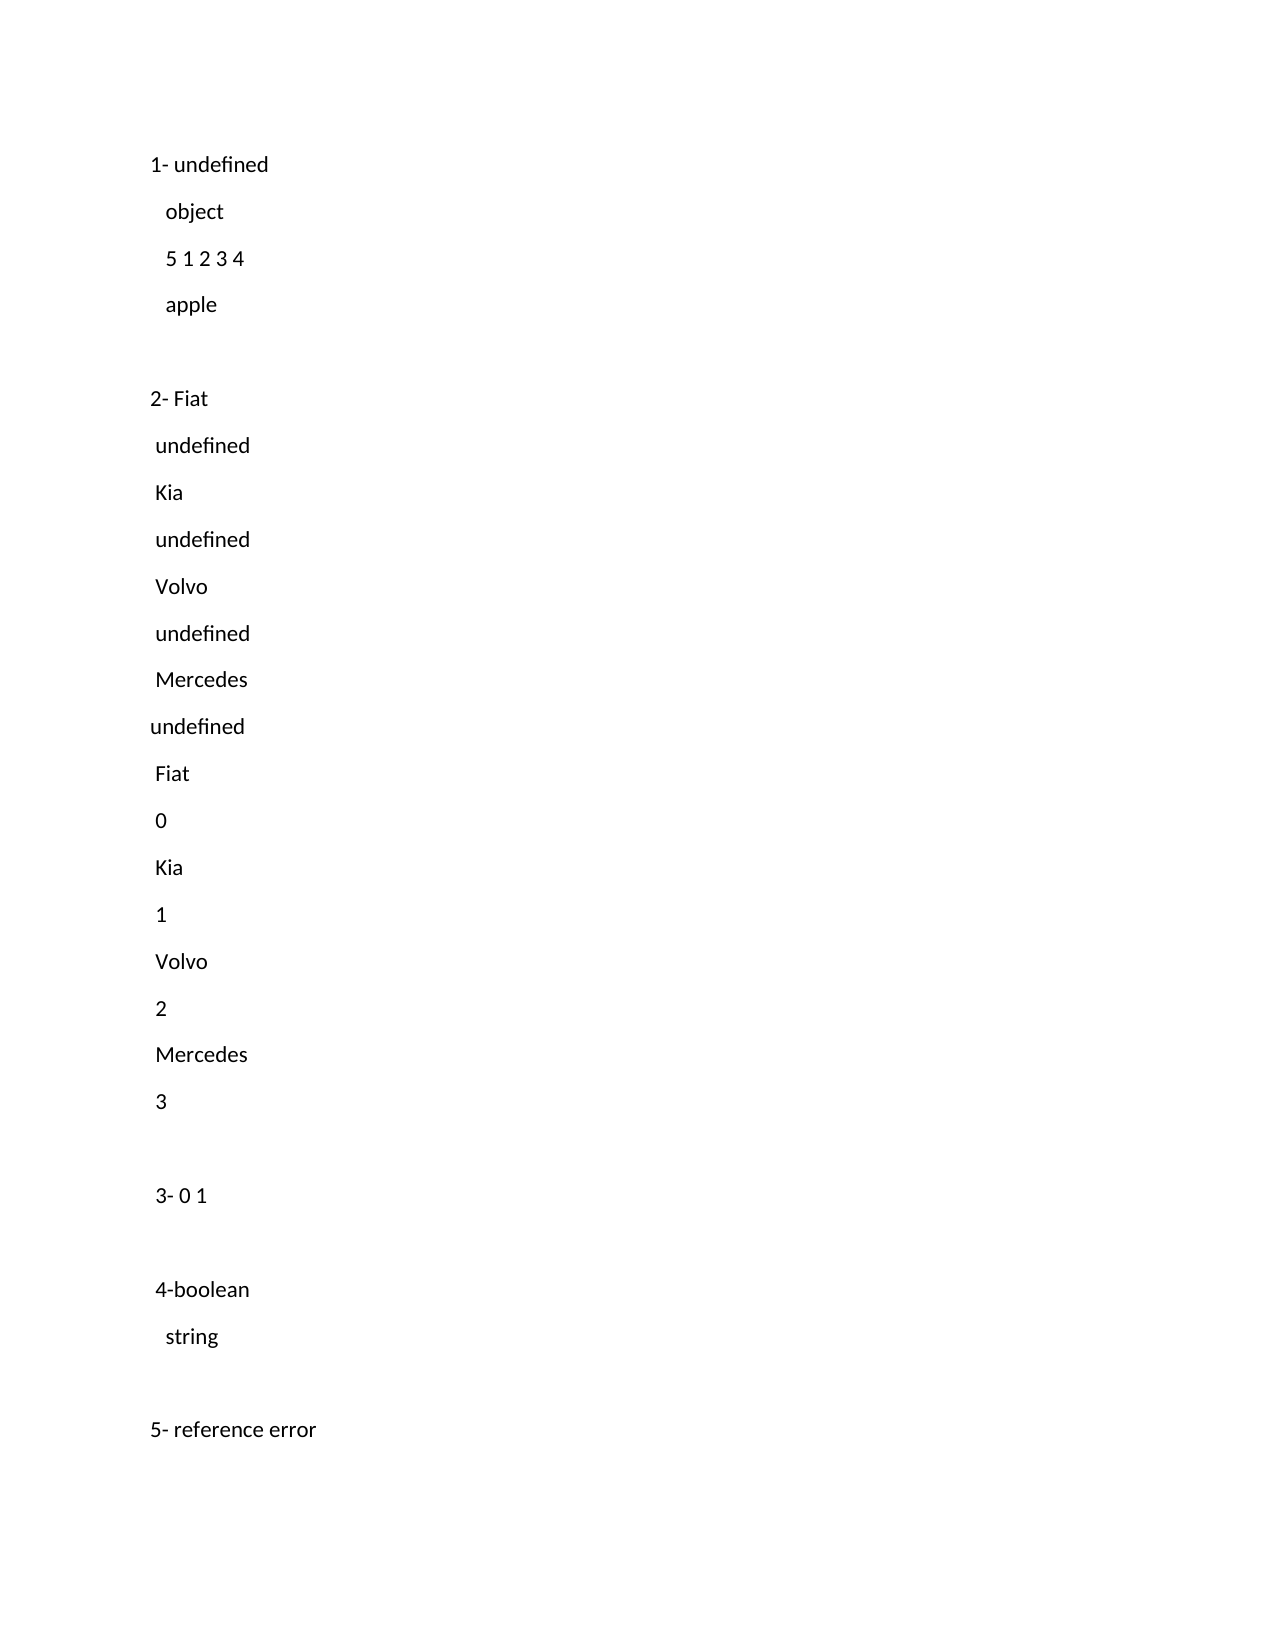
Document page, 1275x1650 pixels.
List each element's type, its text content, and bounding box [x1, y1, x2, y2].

text 1- undefined [150, 150, 1125, 178]
text 5 1 2 3 4 [150, 244, 1125, 272]
text 3 [150, 1087, 1125, 1116]
text Volvo [150, 572, 1125, 600]
text object [150, 197, 1125, 225]
text 4-boolean [150, 1275, 1125, 1303]
text 0 [150, 806, 1125, 834]
text undefined [150, 712, 1125, 741]
text undefined [150, 525, 1125, 553]
text Kia [150, 478, 1125, 506]
text Kia [150, 853, 1125, 881]
text 2- Fiat [150, 384, 1125, 412]
text string [150, 1322, 1125, 1350]
text 1 [150, 900, 1125, 928]
text apple [150, 291, 1125, 319]
text Volvo [150, 947, 1125, 975]
text undefined [150, 619, 1125, 647]
text Mercedes [150, 1041, 1125, 1069]
text Mercedes [150, 666, 1125, 694]
text Fiat [150, 759, 1125, 787]
text 5- reference error [150, 1416, 1125, 1444]
text undefined [150, 431, 1125, 459]
text 3- 0 1 [150, 1181, 1125, 1209]
text 2 [150, 994, 1125, 1022]
